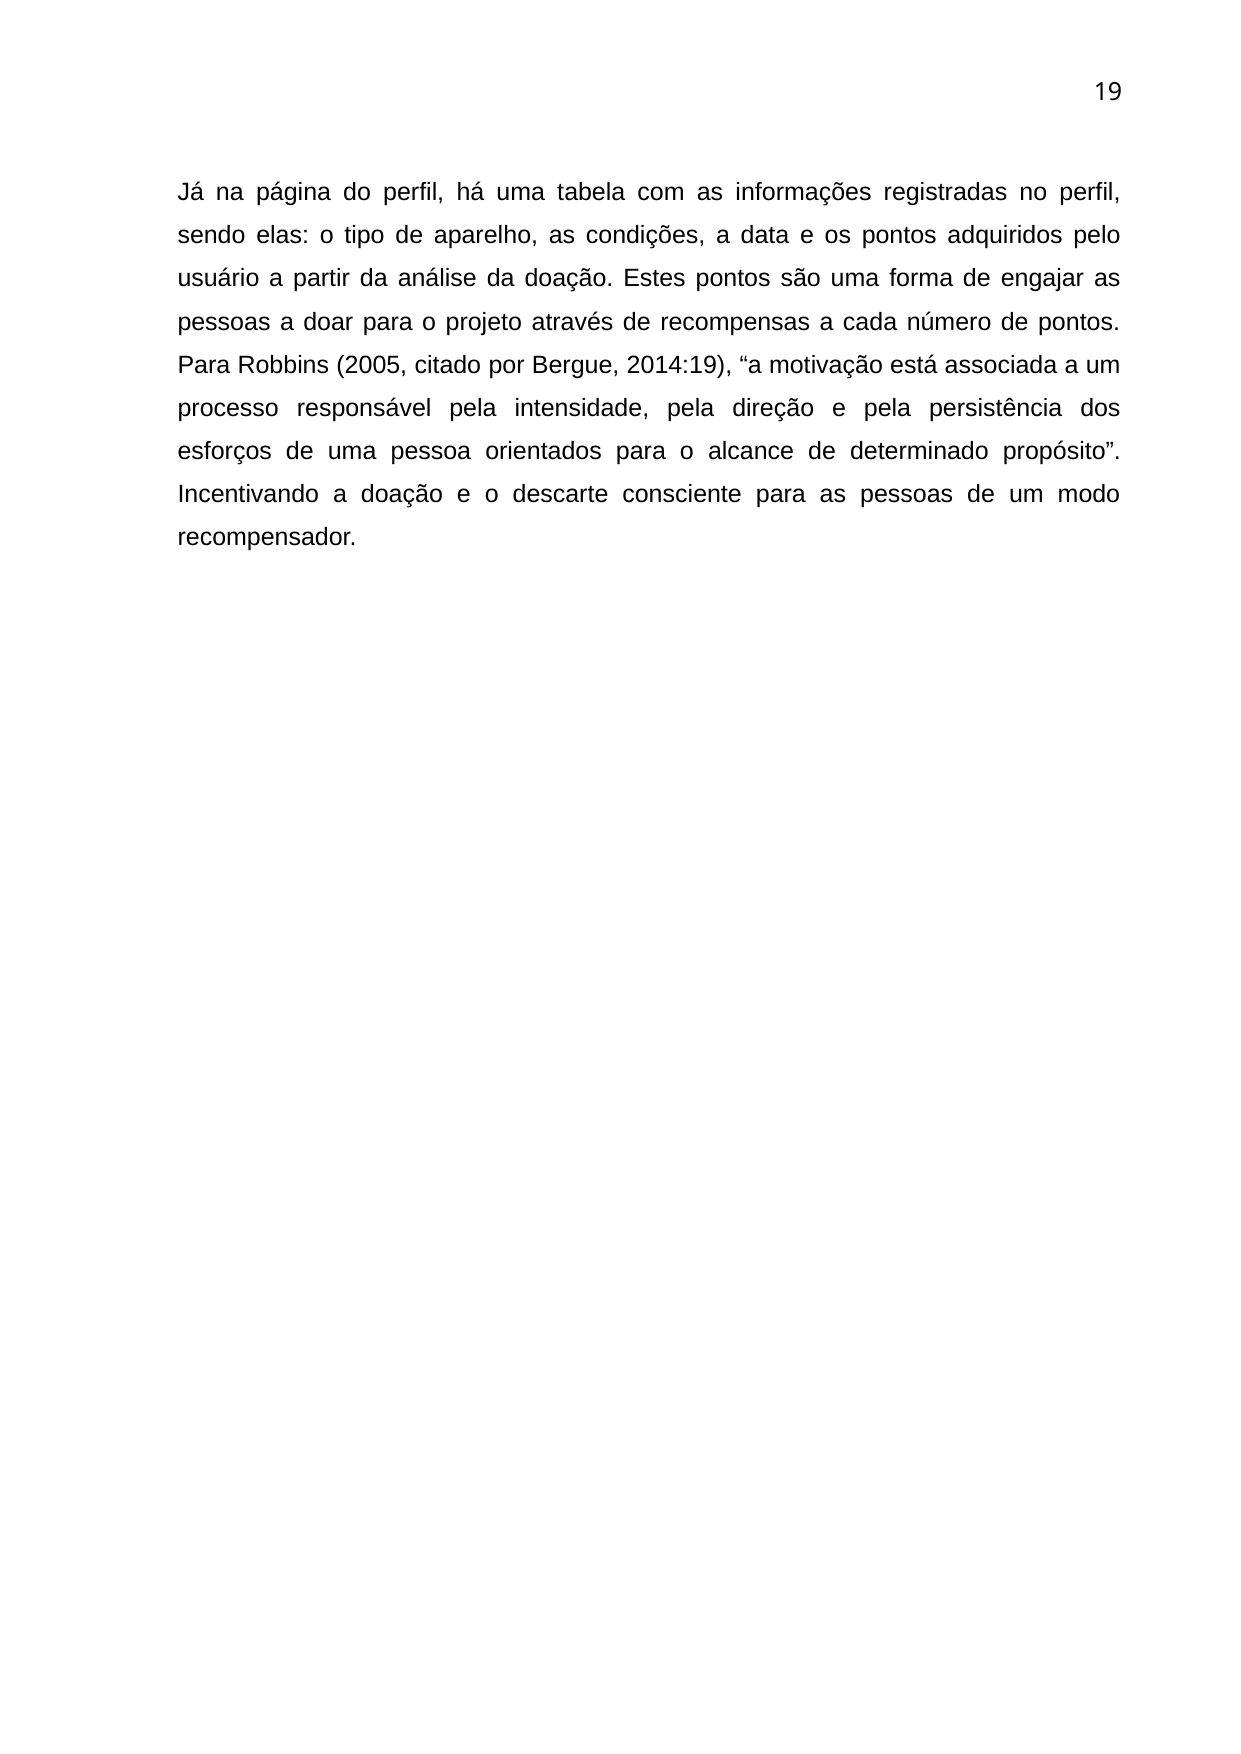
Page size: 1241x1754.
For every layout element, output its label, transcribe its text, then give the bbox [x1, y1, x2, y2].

text Já na página do perfil, há uma tabela com as informações registradas no perfil, sendo elas: o tipo de aparelho, as condições, a data e os pontos adquiridos pelo usuário a partir da análise da doação. Estes pontos são uma forma de engajar as pessoas a doar para o projeto através de recompensas a cada número de pontos. Para Robbins (2005, citado por Bergue, 2014:19), “a motivação está associada a um processo responsável pela intensidade, pela direção e pela persistência dos esforços de uma pessoa orientados para o alcance de determinado propósito”. Incentivando a doação e o descarte consciente para as pessoas de um modo recompensador. [177, 177, 1122, 551]
